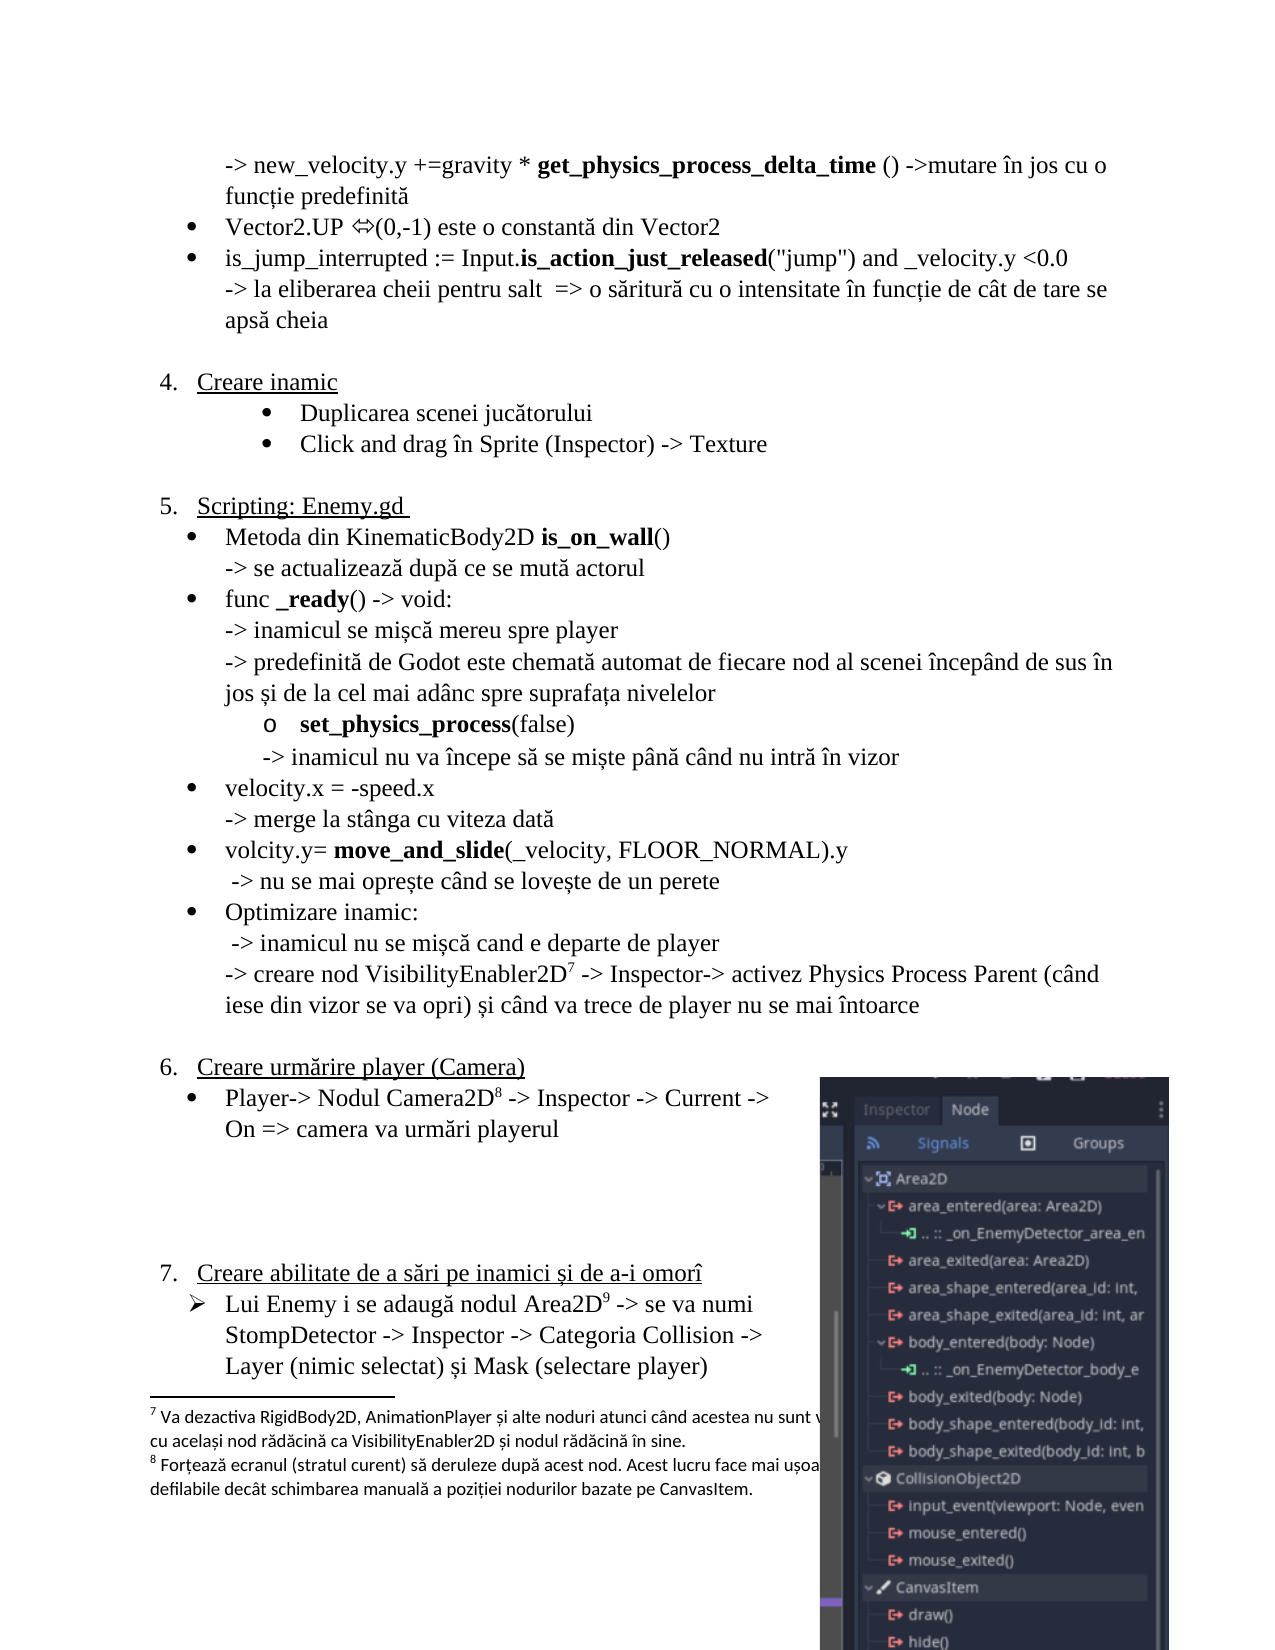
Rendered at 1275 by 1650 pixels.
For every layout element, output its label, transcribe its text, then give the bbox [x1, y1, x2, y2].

picture [819, 1077, 1169, 1650]
list -> se actualizează după ce se mută actorul [225, 553, 1125, 582]
list Creare urmărire player (Camera) [159, 1052, 1125, 1081]
list -> merge la stânga cu viteza dată [225, 804, 1125, 833]
list -> predefinită de Godot este chemată automat de fiecare nod al scenei începând de sus în jos și de la cel mai adânc spre suprafața nivelelor [225, 647, 1125, 706]
list is_jump_interrupted := Input.is_action_just_released("jump") and _velocity.y <0.0 [187, 243, 1125, 272]
list volcity.y= move_and_slide(_velocity, FLOOR_NORMAL).y [187, 835, 1125, 864]
list -> inamicul nu se mișcă cand e departe de player [225, 928, 1125, 957]
list -> inamicul se mișcă mereu spre player [225, 616, 1125, 644]
list func _ready() -> void: [187, 584, 1125, 613]
list -> new_velocity.y +=gravity * get_physics_process_delta_time () ->mutare în jos cu o funcție predefinită [225, 150, 1125, 210]
list Optimizare inamic: [187, 897, 1125, 926]
list Duplicarea scenei jucătorului [262, 398, 1125, 427]
list velocity.x = -speed.x [187, 773, 1125, 802]
list -> creare nod VisibilityEnabler2D -> Inspector-> activez Physics Process Parent (când iese din vizor se va opri) și când va trece de player nu se mai întoarce [225, 959, 1125, 1019]
list set_physics_process(false) [262, 709, 1125, 739]
list Vector2.UP (0,-1) este o constantă din Vector2 [187, 212, 1125, 241]
list Metoda din KinematicBody2D is_on_wall() [187, 522, 1125, 551]
list Creare inamic [159, 367, 1125, 396]
list Creare abilitate de a sări pe inamici și de a-i omorî [159, 1258, 819, 1286]
list -> inamicul nu va începe să se miște până când nu intră în vizor [225, 742, 1125, 771]
list Lui Enemy i se adaugă nodul Area2D -> se va numi StompDetector -> Inspector -> Categoria Collision -> Layer (nimic selectat) și Mask (selectare player) [187, 1289, 819, 1379]
list Scripting: Enemy.gd [159, 491, 1125, 520]
list -> la eliberarea cheii pentru salt => o săritură cu o intensitate în funcție de cât de tare se apsă cheia [225, 274, 1125, 334]
list Click and drag în Sprite (Inspector) -> Texture [262, 429, 1125, 458]
list Player-> Nodul Camera2D -> Inspector -> Current -> On => camera va urmări playerul [187, 1083, 819, 1143]
list -> nu se mai oprește când se lovește de un perete [225, 866, 1125, 895]
